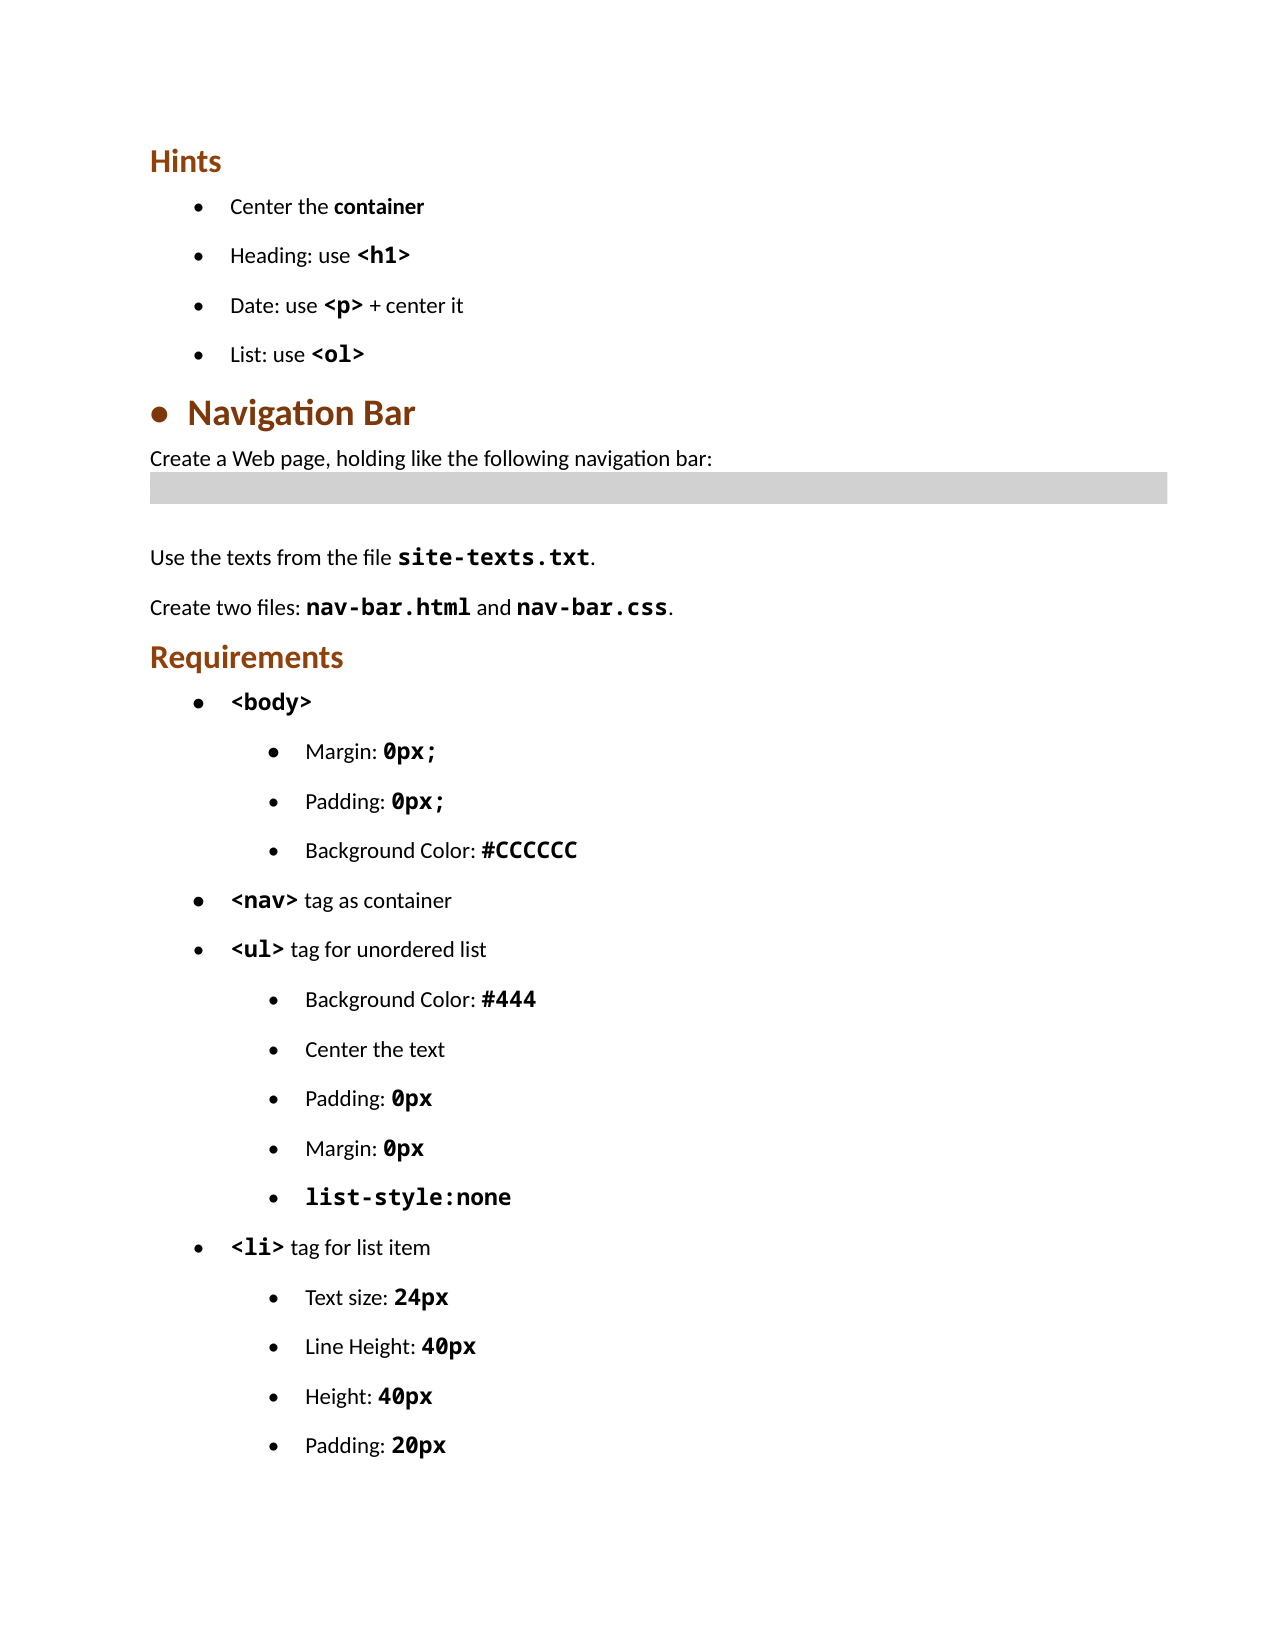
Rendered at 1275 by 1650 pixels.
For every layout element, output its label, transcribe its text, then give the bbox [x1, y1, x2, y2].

list Margin: 0px; [268, 737, 1125, 765]
list Padding: 20px [268, 1431, 1125, 1459]
list Padding: 0px; [268, 786, 1125, 815]
list Background Color: #444 [268, 984, 1125, 1013]
text Create a Web page, holding like the following navigation bar: [150, 443, 1125, 472]
list Center the text [268, 1034, 1125, 1063]
list Center the container [193, 191, 1125, 220]
list list-style:none [268, 1183, 1125, 1212]
text Hints [150, 150, 1125, 179]
list <nav> tag as container [193, 885, 1125, 914]
list Date: use <p> + center it [193, 290, 1125, 319]
text Requirements [150, 646, 1125, 674]
text Create two files: nav-bar.html and nav-bar.css. [150, 592, 1125, 621]
list Height: 40px [268, 1381, 1125, 1410]
list <body> [193, 687, 1125, 716]
list List: use <ol> [193, 340, 1125, 369]
list <ul> tag for unordered list [193, 935, 1125, 964]
list Line Height: 40px [268, 1332, 1125, 1360]
text Use the texts from the file site-texts.txt. [150, 542, 1125, 571]
list Margin: 0px [268, 1133, 1125, 1162]
list Background Color: #CCCCCC [268, 836, 1125, 864]
list Navigation Bar [150, 402, 1125, 431]
list Text size: 24px [268, 1282, 1125, 1311]
list <li> tag for list item [193, 1232, 1125, 1261]
list Padding: 0px [268, 1084, 1125, 1112]
list Heading: use <h1> [193, 241, 1125, 269]
